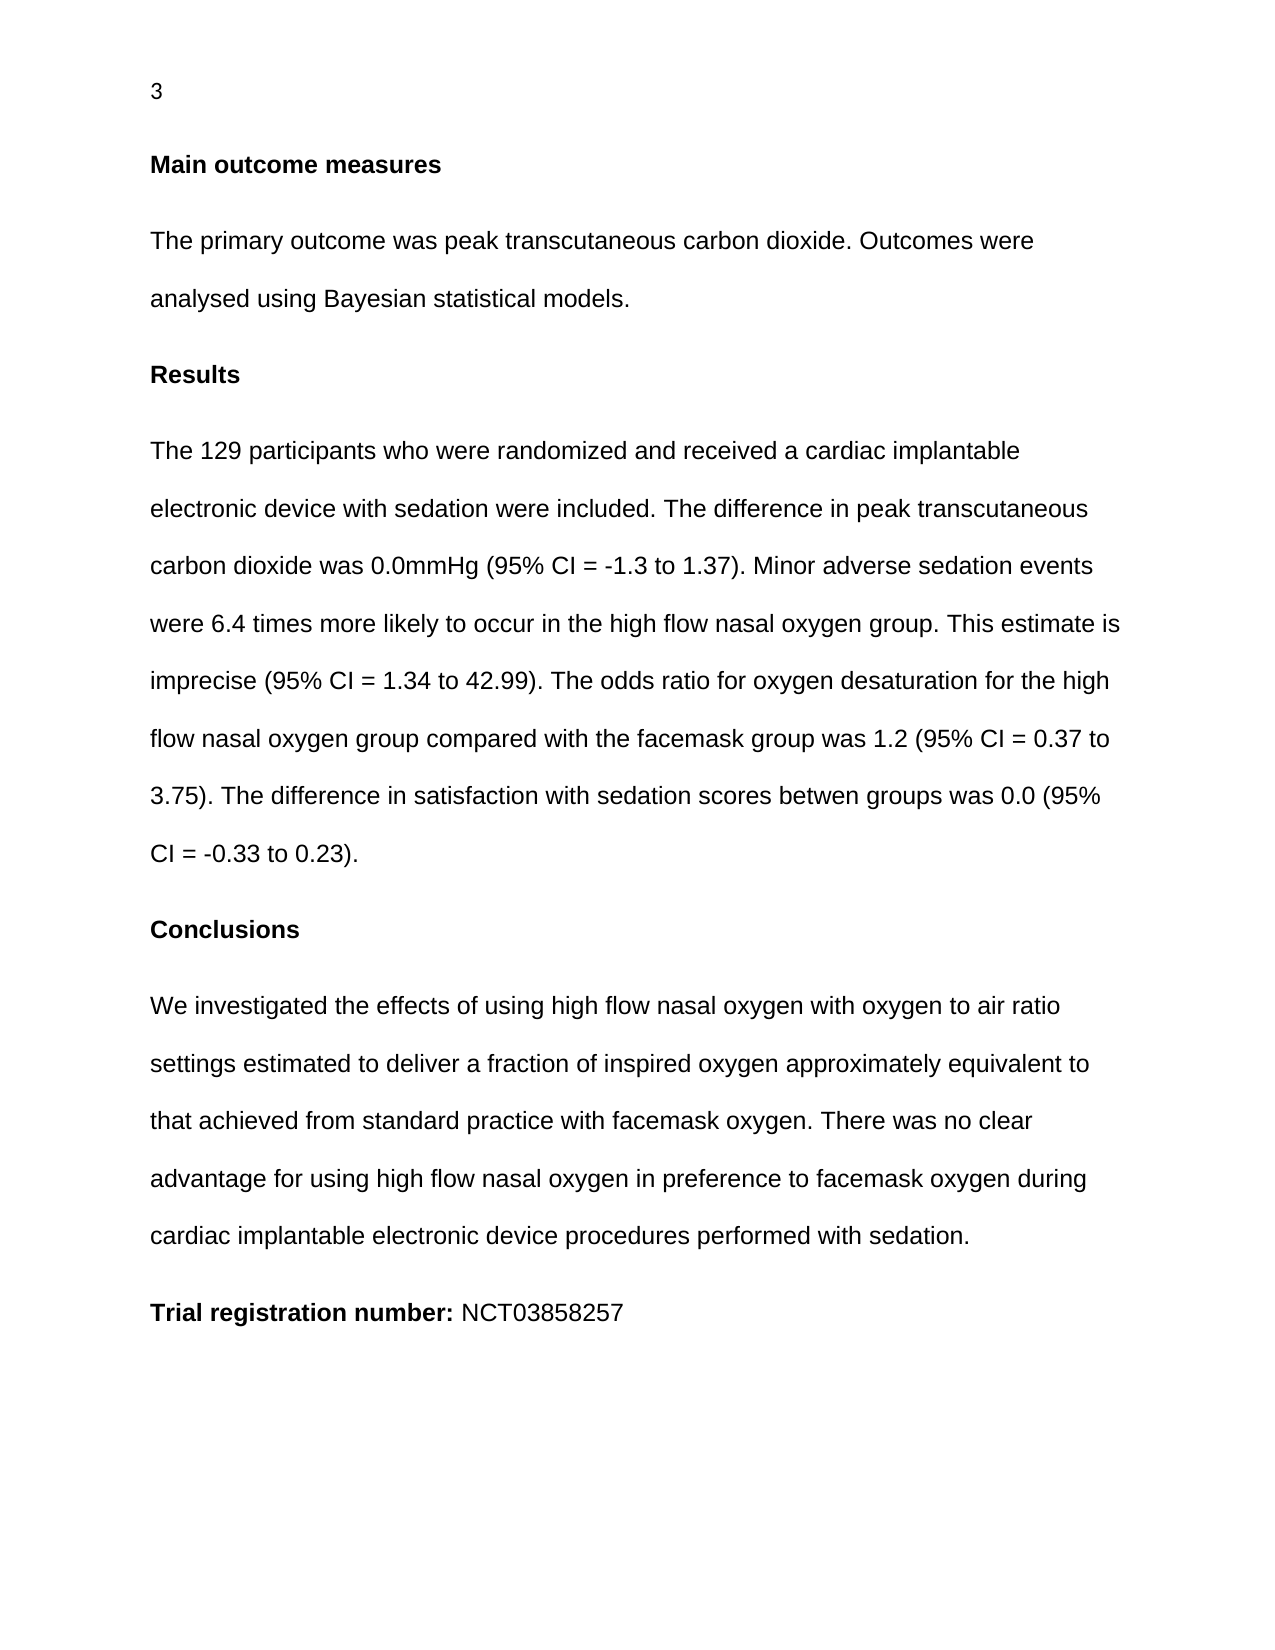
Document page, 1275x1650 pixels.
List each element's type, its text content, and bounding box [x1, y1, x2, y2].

text The 129 participants who were randomized and received a cardiac implantable electronic device with sedation were included. The difference in peak transcutaneous carbon dioxide was 0.0mmHg (95% CI = -1.3 to 1.37). Minor adverse sedation events were 6.4 times more likely to occur in the high flow nasal oxygen group. This estimate is imprecise (95% CI = 1.34 to 42.99). The odds ratio for oxygen desaturation for the high flow nasal oxygen group compared with the facemask group was 1.2 (95% CI = 0.37 to 3.75). The difference in satisfaction with sedation scores betwen groups was 0.0 (95% CI = -0.33 to 0.23). [150, 436, 1125, 867]
text Conclusions [150, 915, 1125, 944]
text The primary outcome was peak transcutaneous carbon dioxide. Outcomes were analysed using Bayesian statistical models. [150, 226, 1125, 312]
text Main outcome measures [150, 150, 1125, 179]
text Results [150, 360, 1125, 389]
text Trial registration number: NCT03858257 [150, 1297, 1125, 1326]
text We investigated the effects of using high flow nasal oxygen with oxygen to air ratio settings estimated to deliver a fraction of inspired oxygen approximately equivalent to that achieved from standard practice with facemask oxygen. There was no clear advantage for using high flow nasal oxygen in preference to facemask oxygen during cardiac implantable electronic device procedures performed with sedation. [150, 991, 1125, 1250]
